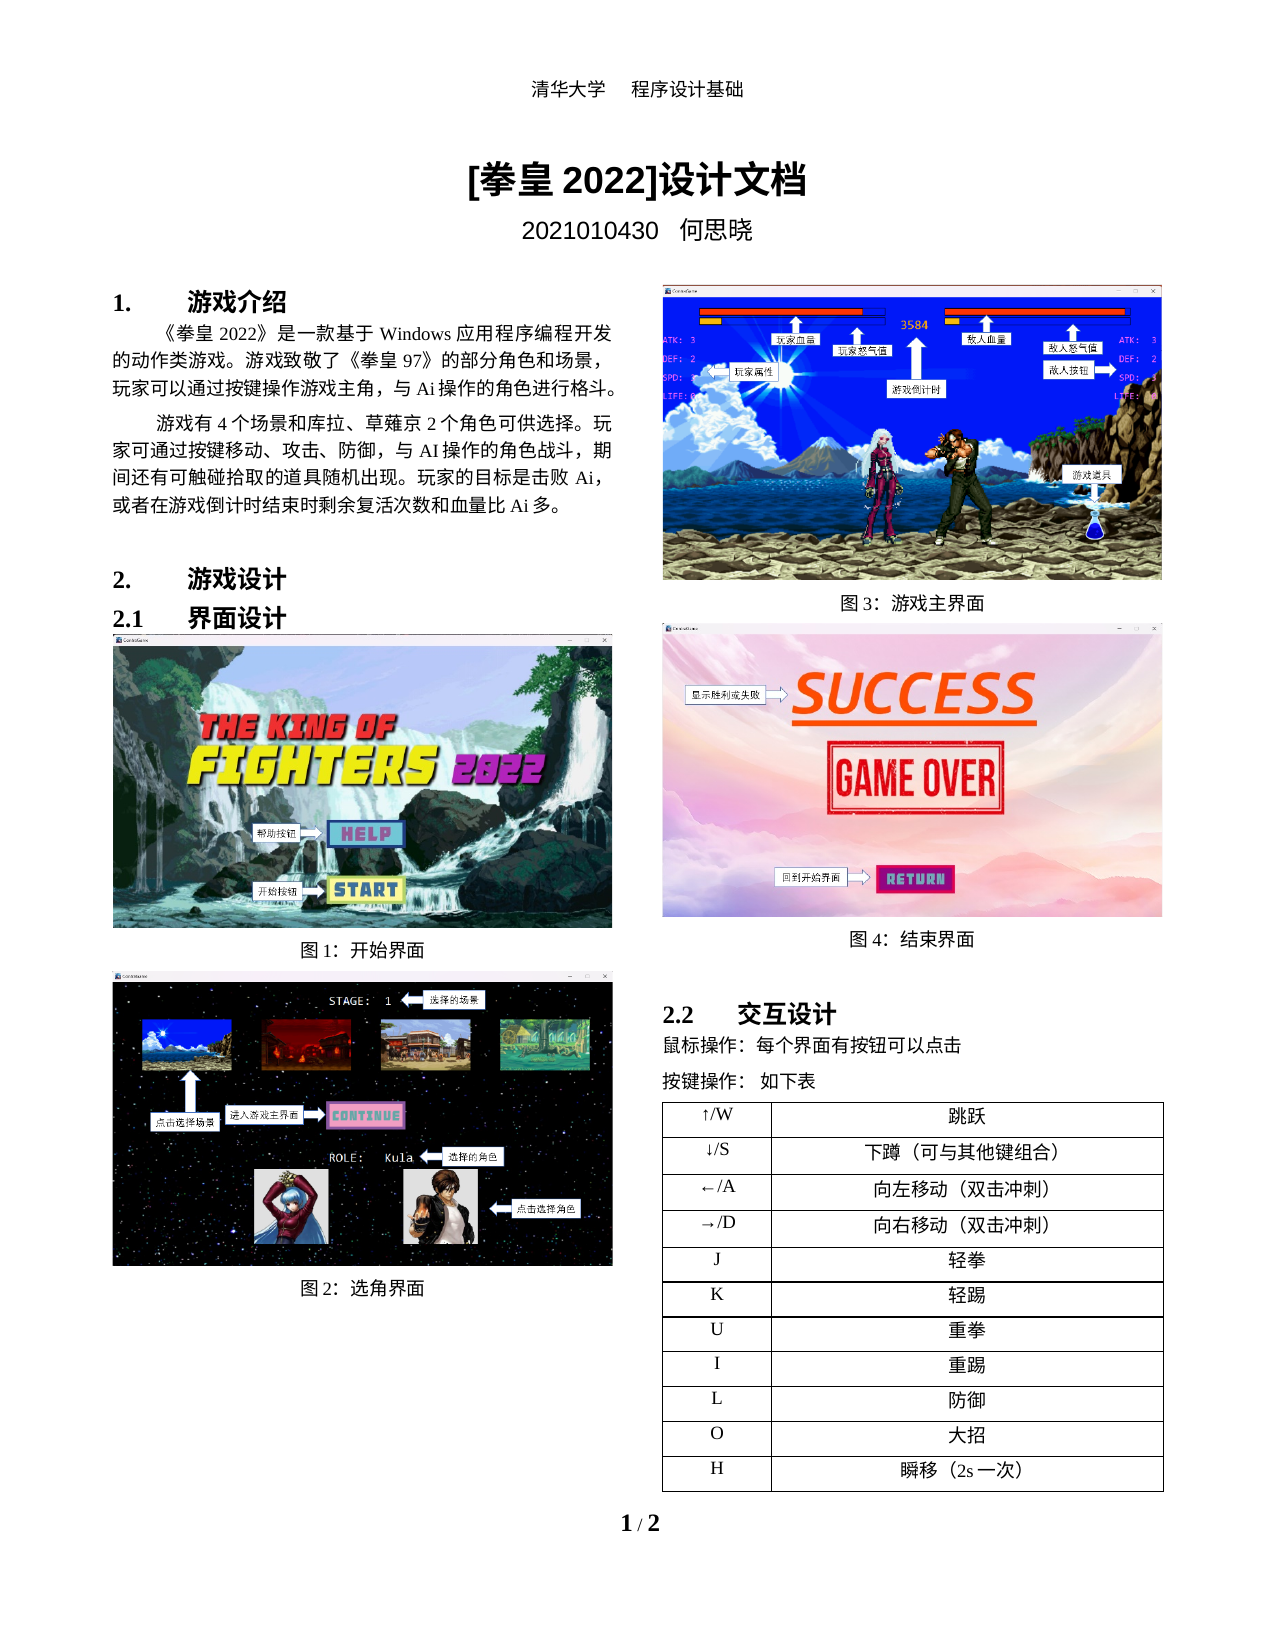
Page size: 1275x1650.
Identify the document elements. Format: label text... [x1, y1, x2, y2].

table_cell ←/A [663, 1175, 771, 1210]
subtitle 界面设计 [112, 600, 613, 634]
subtitle 交互设计 [662, 995, 1162, 1031]
table_cell →/D [663, 1211, 771, 1247]
subtitle 游戏设计 [112, 560, 613, 596]
text 按键操作： 如下表 [662, 1066, 1162, 1094]
table_cell 下蹲（可与其他键组合） [772, 1138, 1163, 1173]
table_cell K [663, 1283, 771, 1316]
table_cell 重拳 [772, 1318, 1163, 1351]
table_cell 向左移动（双击冲刺） [772, 1175, 1163, 1210]
table_cell 重踢 [772, 1352, 1163, 1386]
subtitle 游戏介绍 [112, 285, 613, 319]
table_cell U [663, 1318, 771, 1351]
table_cell O [663, 1422, 771, 1456]
table_cell H [663, 1457, 771, 1491]
picture [662, 623, 1163, 917]
text 游戏有4个场景和库拉、草薙京2个角色可供选择。玩家可通过按键移动、攻击、防御，与AI操作的角色战斗，期间还有可触碰拾取的道具随机出现。玩家的目标是击败Ai，或者在游戏倒计时结束时剩余复活次数和血量比Ai多。 [112, 409, 613, 517]
table_cell 轻拳 [772, 1248, 1163, 1281]
table_header 跳跃 [772, 1103, 1163, 1137]
text 2021010430 何思晓 [462, 211, 812, 247]
picture [112, 971, 613, 1266]
picture [113, 634, 613, 928]
title [拳皇2022]设计文档 [112, 150, 1162, 204]
picture [662, 284, 1162, 580]
table_header ↑/W [663, 1103, 771, 1137]
text 图1：开始界面 [112, 936, 613, 963]
text 图3：游戏主界面 [662, 588, 1162, 616]
table_cell ↓/S [663, 1138, 771, 1173]
table_cell 向右移动（双击冲刺） [772, 1211, 1163, 1247]
table_cell 大招 [772, 1422, 1163, 1456]
table_cell 轻踢 [772, 1283, 1163, 1316]
table_cell 防御 [772, 1387, 1163, 1421]
text 图4：结束界面 [662, 925, 1162, 952]
text 图2：选角界面 [112, 1274, 613, 1301]
table_cell L [663, 1387, 771, 1421]
table_cell I [663, 1352, 771, 1386]
table_cell 瞬移（2s一次） [772, 1457, 1163, 1491]
text 鼠标操作：每个界面有按钮可以点击 [662, 1031, 1162, 1058]
text 《拳皇2022》是一款基于Windows应用程序编程开发的动作类游戏。游戏致敬了《拳皇97》的部分角色和场景，玩家可以通过按键操作游戏主角，与Ai操作的角色进行格斗。 [112, 319, 613, 400]
table_cell J [663, 1248, 771, 1281]
